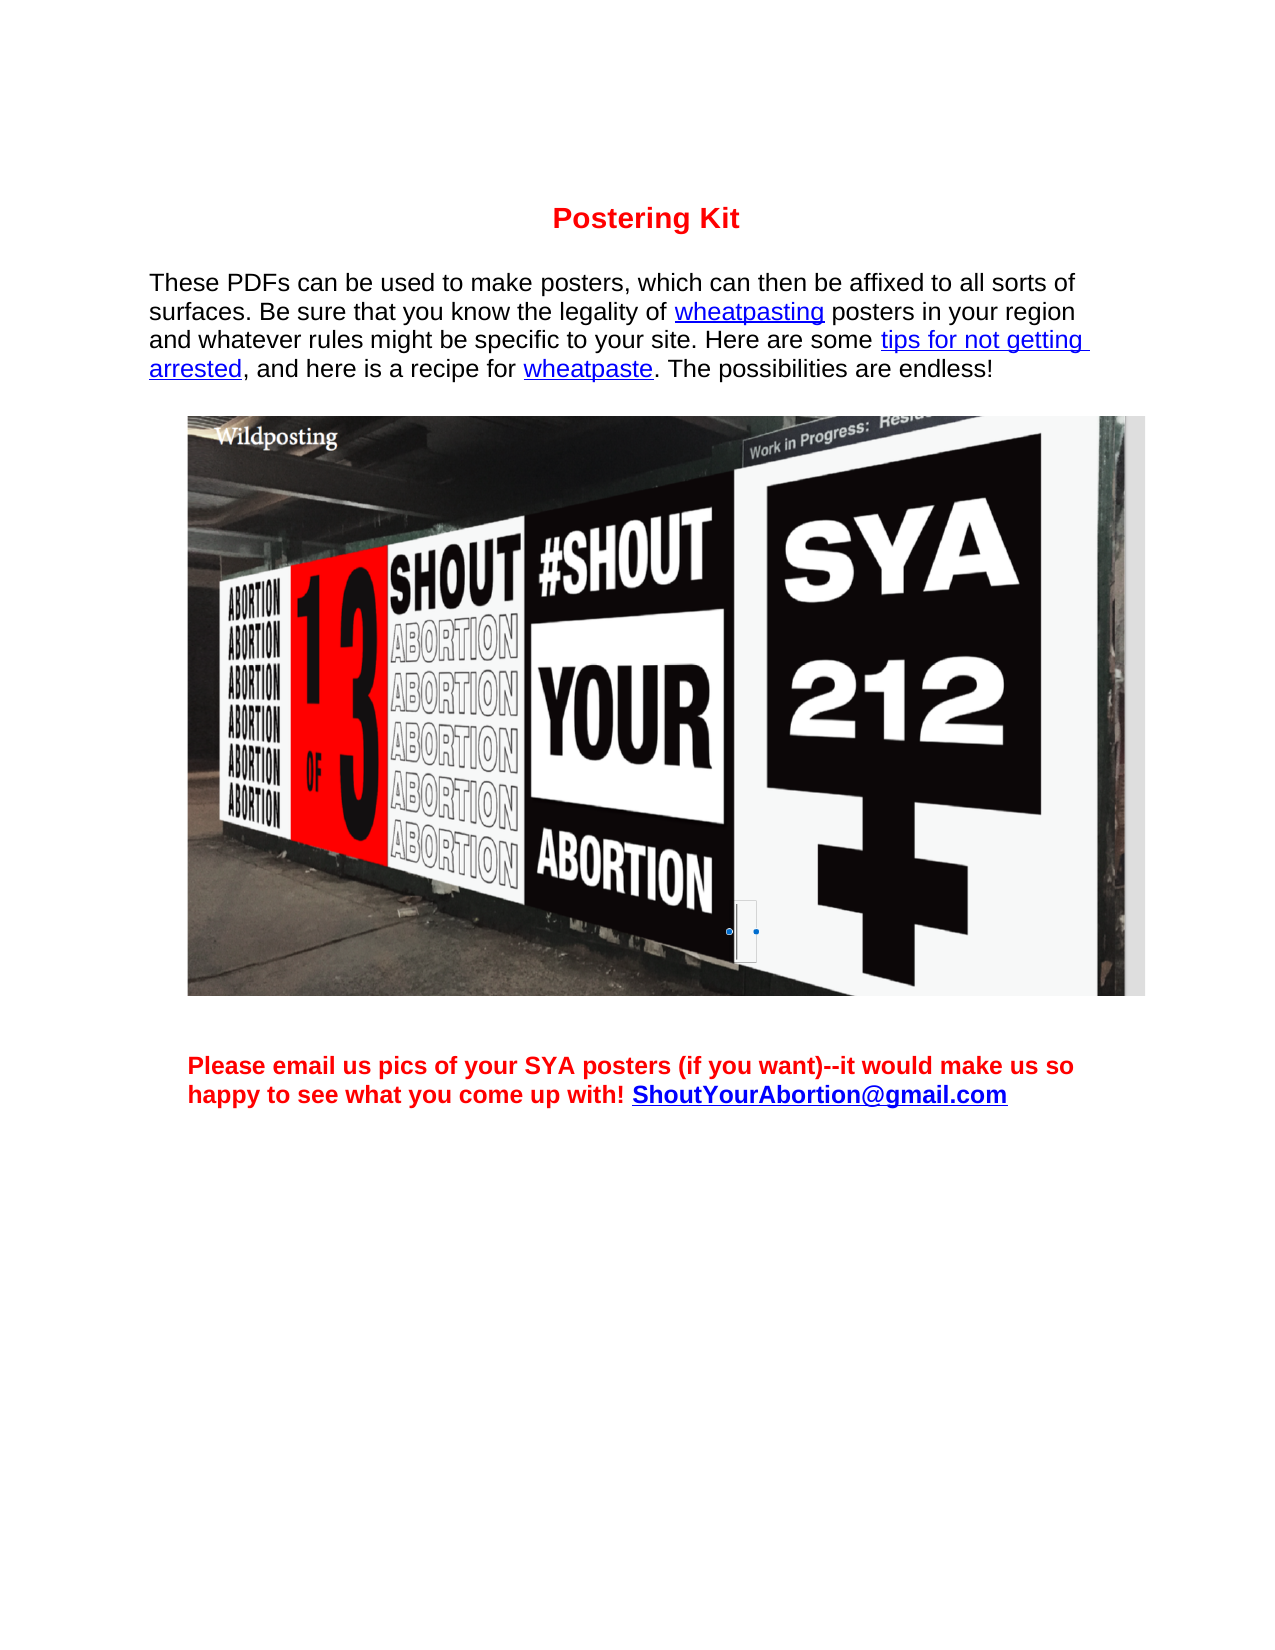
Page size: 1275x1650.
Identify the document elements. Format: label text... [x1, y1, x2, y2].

text Postering Kit [187, 201, 1104, 234]
text These PDFs can be used to make posters, which can then be affixed to all sorts of surfaces. Be sure that you know the legality of wheatpasting posters in your region and whatever rules might be specific to your site. Here are some tips for not getting arrested, and here is a recipe for wheatpaste. The possibilities are endless! [149, 268, 1104, 383]
picture [187, 416, 1146, 996]
text Please email us pics of your SYA posters (if you want)--it would make us so happy to see what you come up with! ShoutYourAbortion@gmail.com [187, 1051, 1104, 1109]
